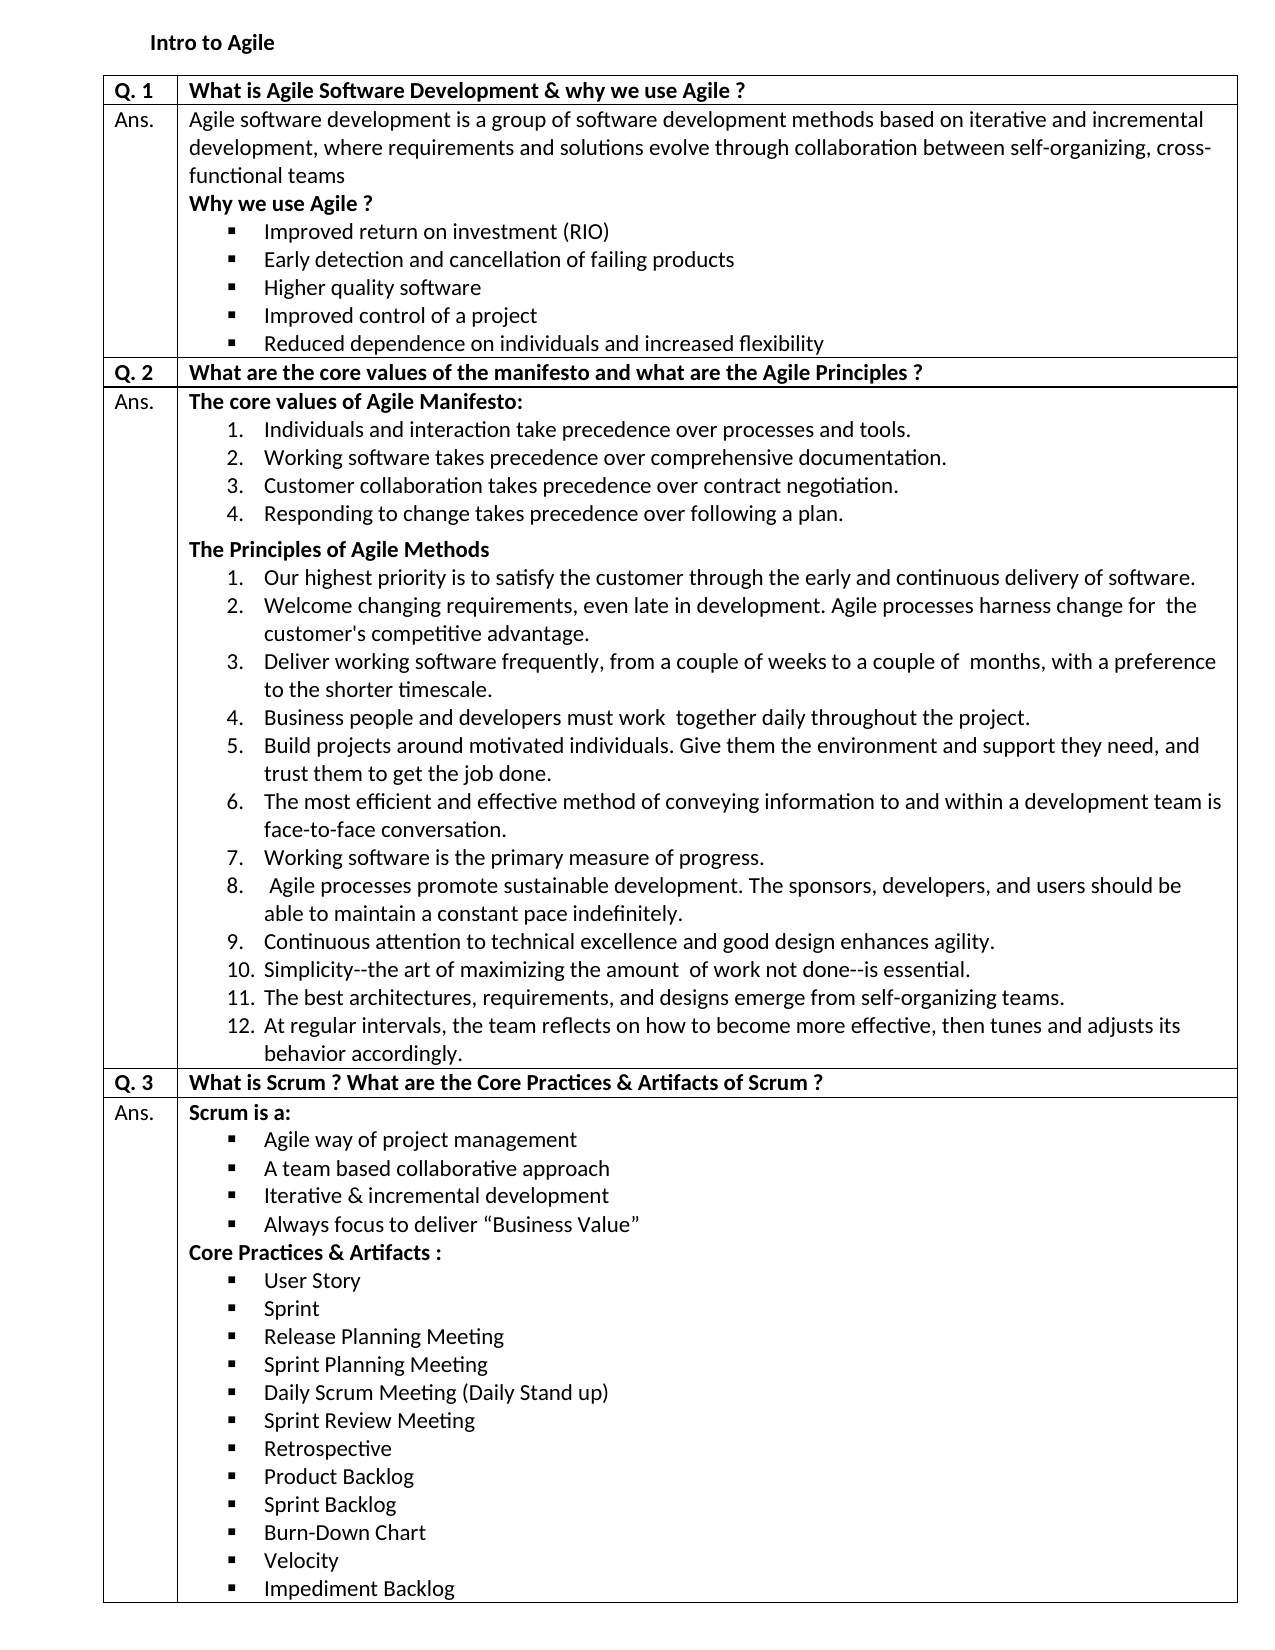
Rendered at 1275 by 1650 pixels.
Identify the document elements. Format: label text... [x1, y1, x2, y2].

table_header What is Agile Software Development & why we use Agile ? [178, 76, 1237, 104]
table_cell Agile software development is a group of software development methods based on iterative and incremental development, where requirements and solutions evolve through collaboration between self-organizing, cross-functional teams Why we use Agile ? Improved return on investment (RIO) Early detection and cancellation of failing products Higher quality software Improved control of a project Reduced dependence on individuals and increased flexibility [178, 105, 1237, 357]
table_cell Ans. [104, 388, 177, 1067]
table_header Q. 1 [104, 76, 177, 104]
table_cell Scrum is a: Agile way of project management A team based collaborative approach Iterative & incremental development Always focus to deliver “Business Value” Core Practices & Artifacts : User Story Sprint Release Planning Meeting Sprint Planning Meeting Daily Scrum Meeting (Daily Stand up) Sprint Review Meeting Retrospective Product Backlog Sprint Backlog Burn-Down Chart Velocity Impediment Backlog [178, 1098, 1237, 1602]
table_cell Ans. [104, 1098, 177, 1602]
table_cell What are the core values of the manifesto and what are the Agile Principles ? [178, 358, 1237, 386]
table_cell Q. 2 [104, 358, 177, 386]
table_cell The core values of Agile Manifesto: Individuals and interaction take precedence over processes and tools. Working software takes precedence over comprehensive documentation. Customer collaboration takes precedence over contract negotiation. Responding to change takes precedence over following a plan. The Principles of Agile Methods Our highest priority is to satisfy the customer through the early and continuous delivery of software. Welcome changing requirements, even late in development. Agile processes harness change for the customer's competitive advantage. Deliver working software frequently, from a couple of weeks to a couple of months, with a preference to the shorter timescale. Business people and developers must work together daily throughout the project. Build projects around motivated individuals. Give them the environment and support they need, and trust them to get the job done. The most efficient and effective method of conveying information to and within a development team is face-to-face conversation. Working software is the primary measure of progress. Agile processes promote sustainable development. The sponsors, developers, and users should be able to maintain a constant pace indefinitely. Continuous attention to technical excellence and good design enhances agility. Simplicity--the art of maximizing the amount of work not done--is essential. The best architectures, requirements, and designs emerge from self-organizing teams. At regular intervals, the team reflects on how to become more effective, then tunes and adjusts its behavior accordingly. [178, 388, 1237, 1067]
table_cell Ans. [104, 105, 177, 357]
table_cell What is Scrum ? What are the Core Practices & Artifacts of Scrum ? [178, 1069, 1237, 1097]
table_cell Q. 3 [104, 1069, 177, 1097]
text Intro to Agile [150, 28, 1125, 56]
